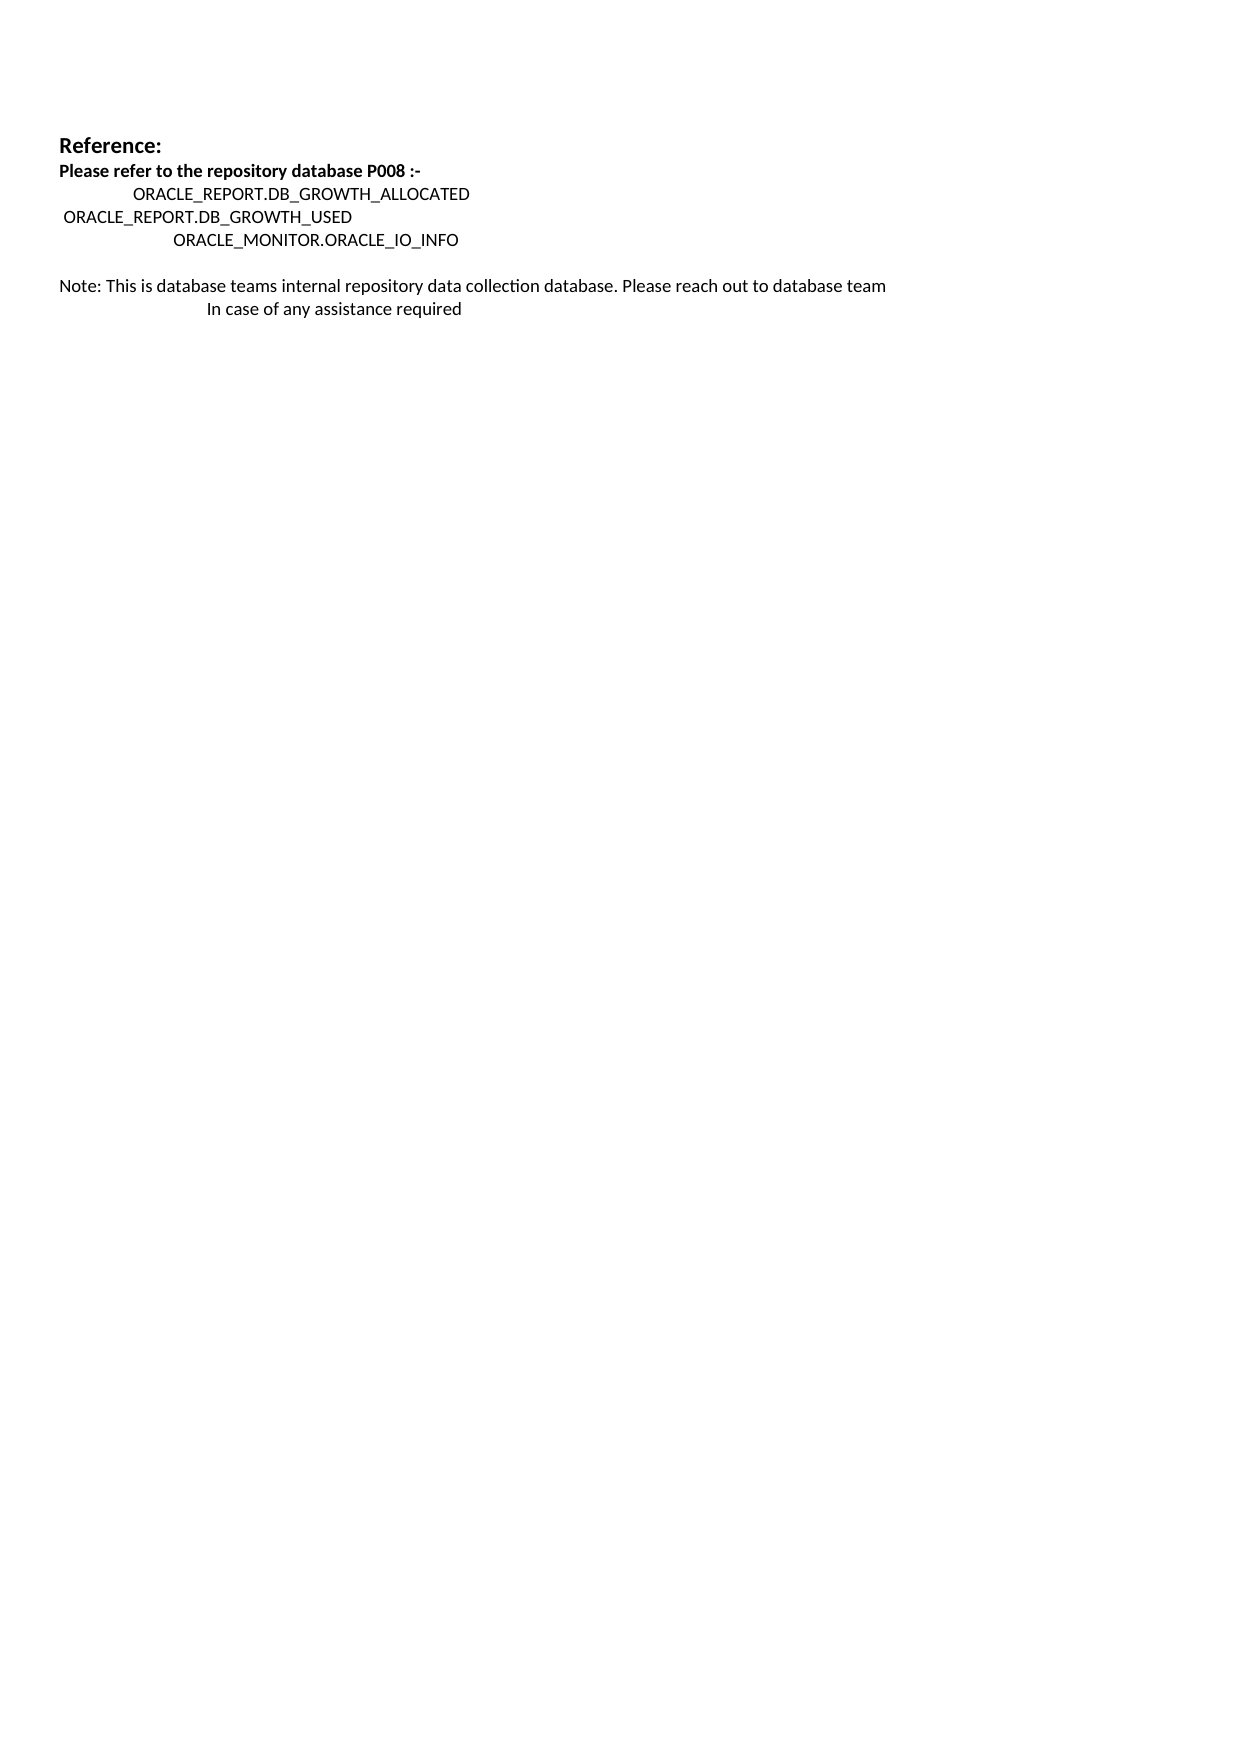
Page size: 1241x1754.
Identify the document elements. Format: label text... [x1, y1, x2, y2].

text ORACLE_REPORT.DB_GROWTH_ALLOCATED [59, 183, 1181, 206]
text Reference: [59, 104, 1181, 160]
text In case of any assistance required [133, 297, 1181, 320]
text Note: This is database teams internal repository data collection database. Please reach out to database team [59, 251, 1181, 297]
text Please refer to the repository database P008 :- [59, 160, 1181, 183]
text ORACLE_REPORT.DB_GROWTH_USED [59, 206, 1181, 228]
text ORACLE_MONITOR.ORACLE_IO_INFO [59, 228, 1181, 251]
